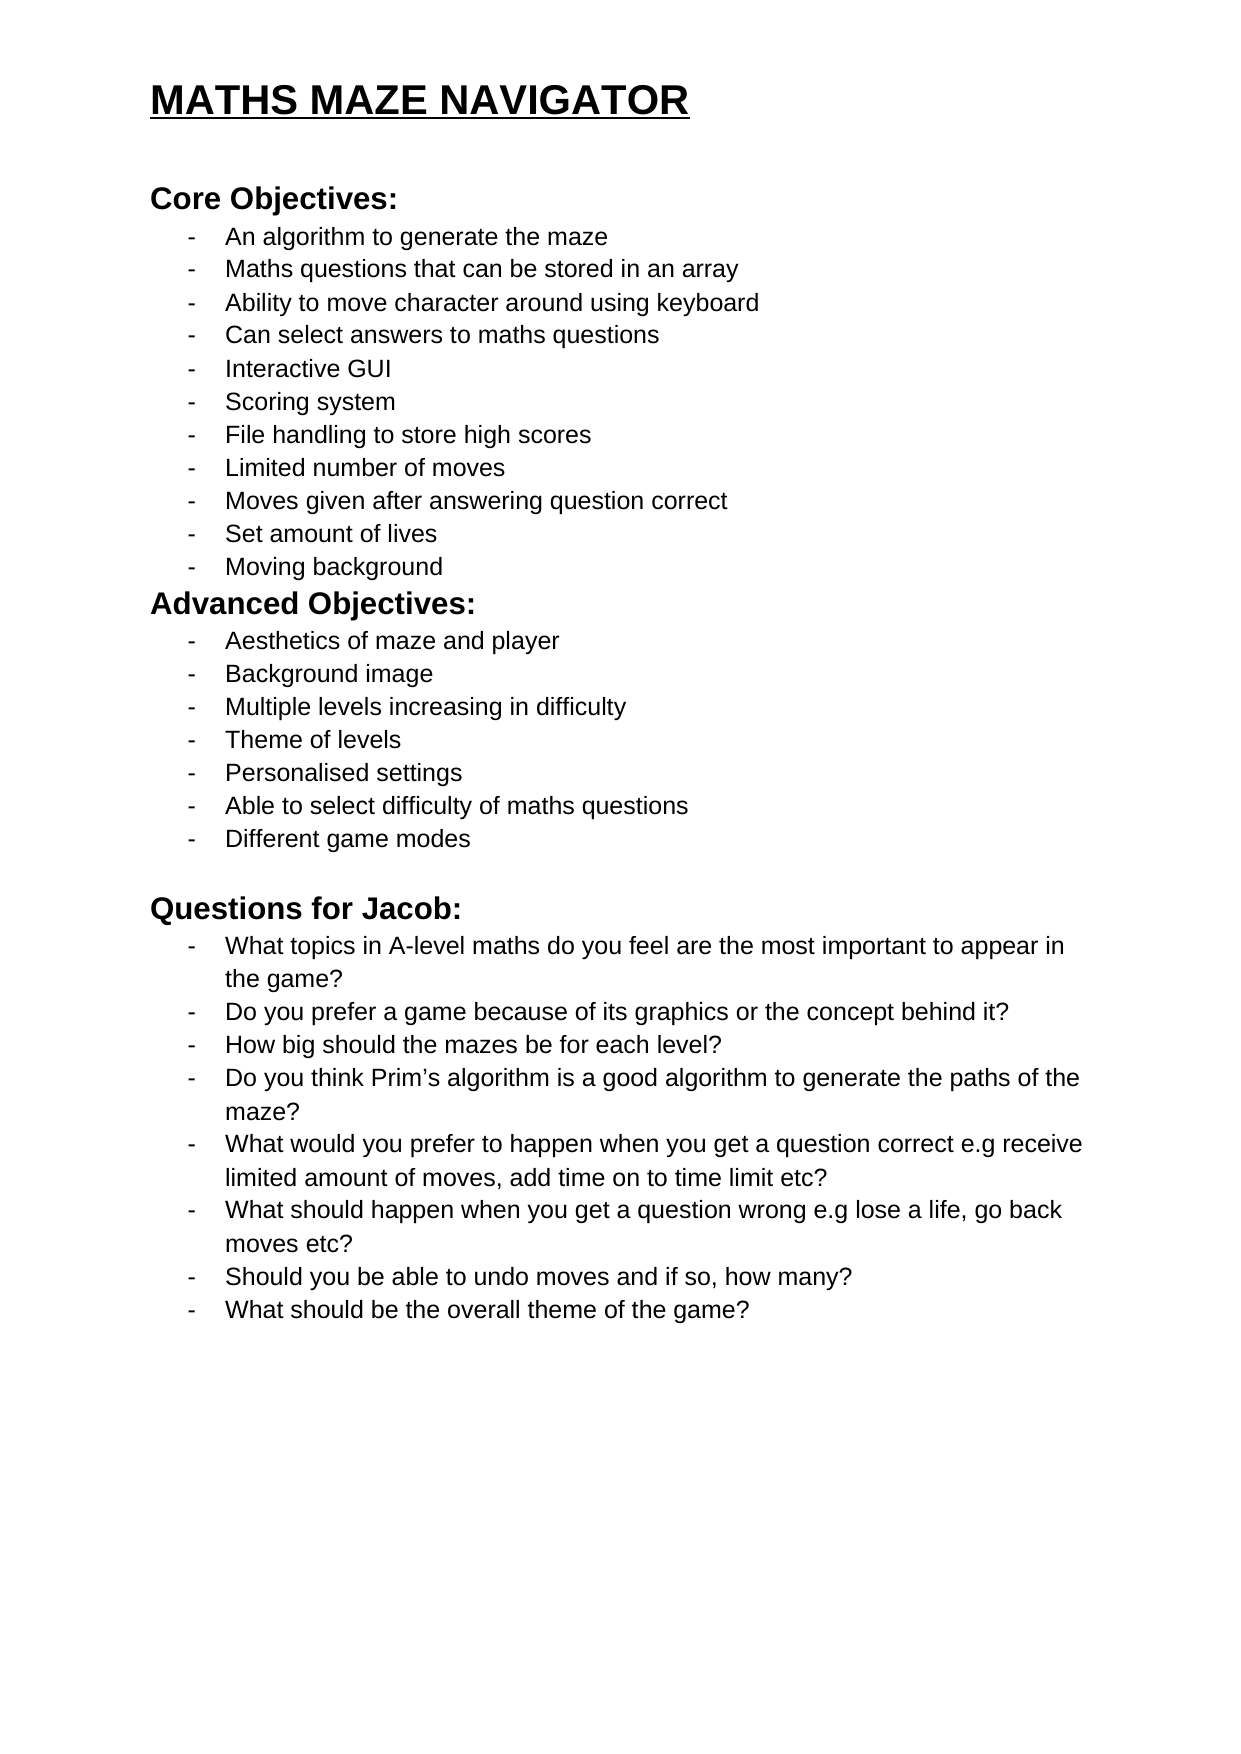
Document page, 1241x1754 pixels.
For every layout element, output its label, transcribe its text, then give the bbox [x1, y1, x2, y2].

list What topics in A-level maths do you feel are the most important to appear in the game? [187, 931, 1090, 993]
list Should you be able to undo moves and if so, how many? [187, 1262, 1090, 1290]
list Ability to move character around using keyboard [187, 287, 1090, 316]
list Personalised settings [187, 758, 1090, 787]
list Set amount of lives [187, 519, 1090, 547]
list Limited number of moves [187, 453, 1090, 481]
text Questions for Jacob: [150, 890, 1090, 926]
list Scoring system [187, 387, 1090, 415]
list Background image [187, 659, 1090, 688]
list Able to select difficulty of maths questions [187, 791, 1090, 820]
list Theme of levels [187, 725, 1090, 754]
list Moves given after answering question correct [187, 486, 1090, 514]
list Maths questions that can be stored in an array [187, 254, 1090, 283]
list File handling to store high scores [187, 419, 1090, 448]
list Can select answers to maths questions [187, 321, 1090, 349]
list How big should the mazes be for each level? [187, 1030, 1090, 1059]
text Core Objectives: [150, 180, 1090, 216]
list Different game modes [187, 824, 1090, 853]
list Do you prefer a game because of its graphics or the concept behind it? [187, 997, 1090, 1026]
text Advanced Objectives: [150, 585, 1090, 621]
list An algorithm to generate the maze [187, 221, 1090, 250]
list Interactive GUI [187, 353, 1090, 382]
list Multiple levels increasing in difficulty [187, 692, 1090, 721]
list Do you think Prim’s algorithm is a good algorithm to generate the paths of the maze? [187, 1063, 1090, 1125]
list What should be the overall theme of the game? [187, 1294, 1090, 1323]
list What should happen when you get a question wrong e.g lose a life, go back moves etc? [187, 1196, 1090, 1257]
list Moving background [187, 552, 1090, 580]
list Aesthetics of maze and player [187, 626, 1090, 655]
list What would you prefer to happen when you get a question correct e.g receive limited amount of moves, add time on to time limit etc? [187, 1129, 1090, 1191]
